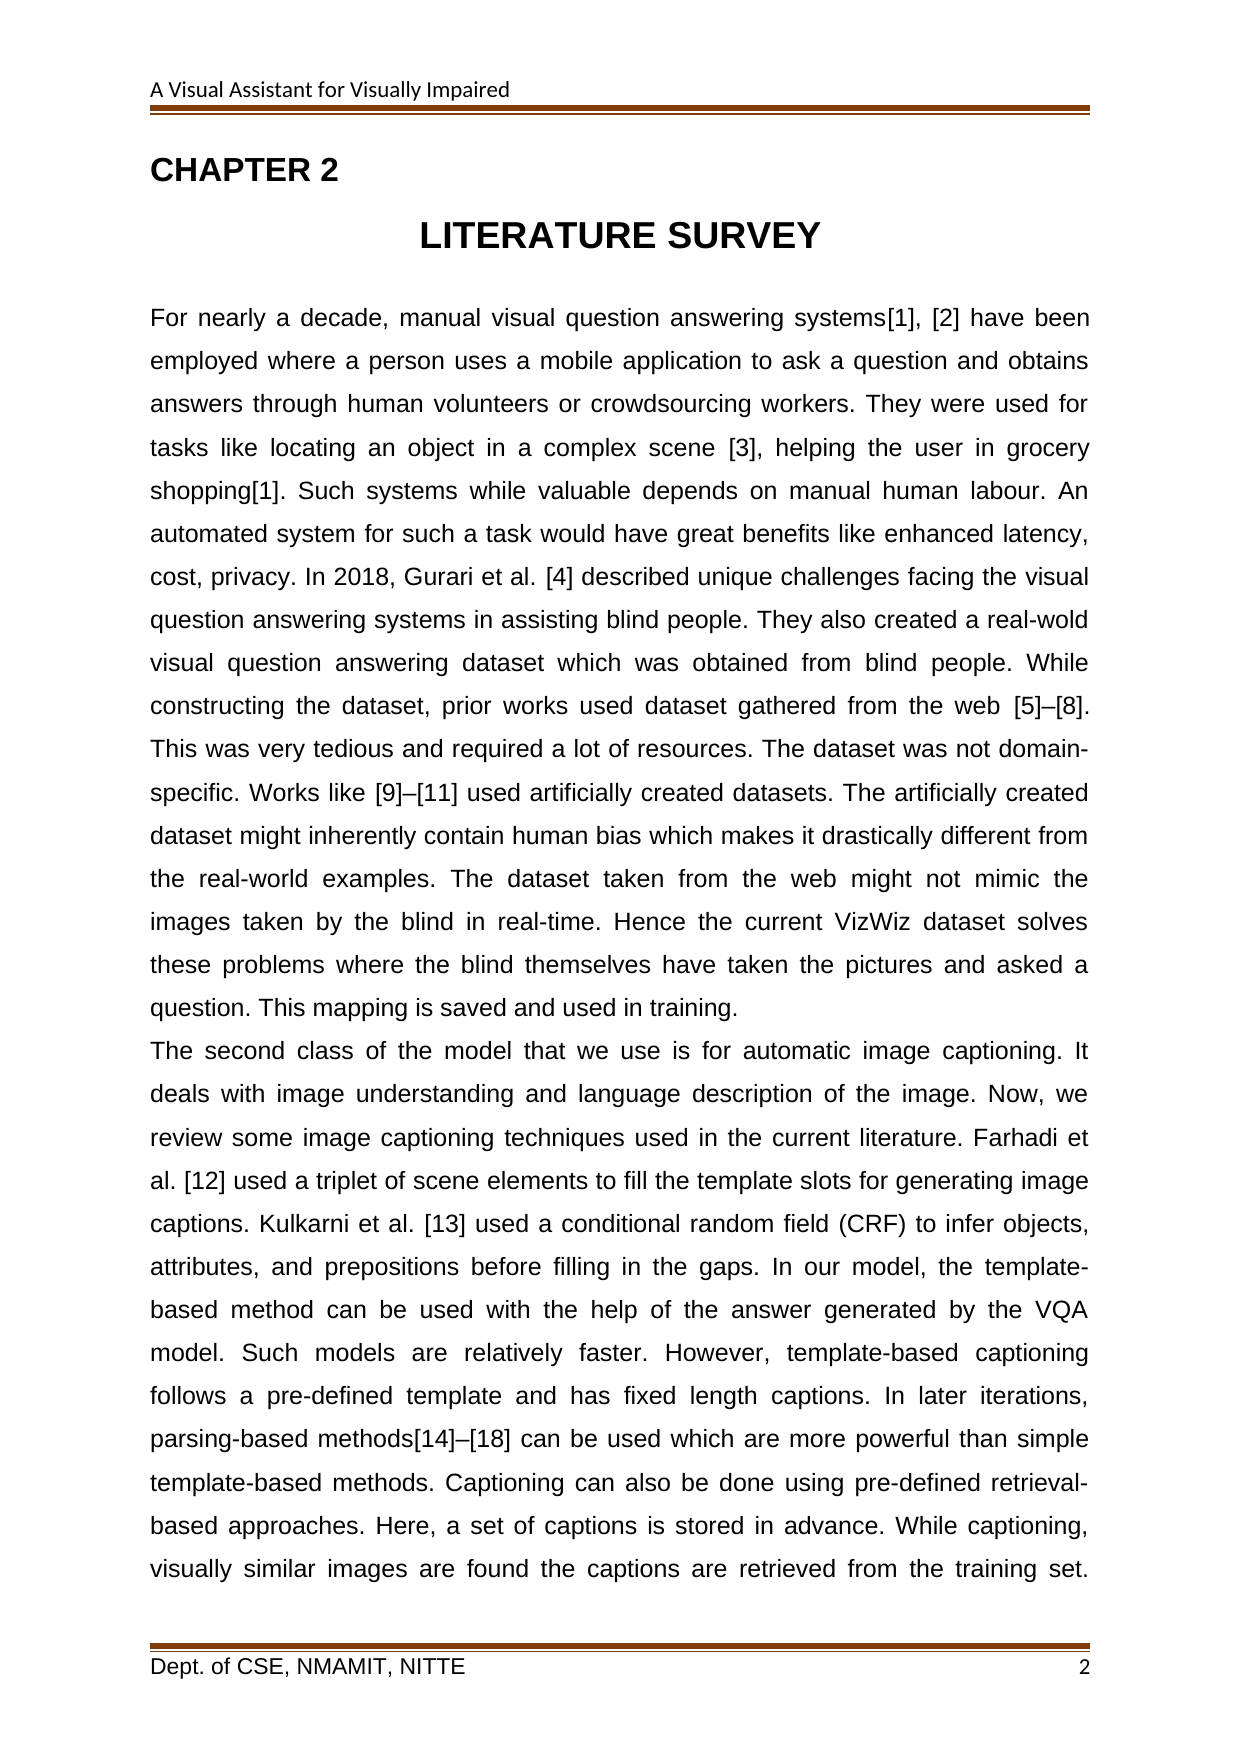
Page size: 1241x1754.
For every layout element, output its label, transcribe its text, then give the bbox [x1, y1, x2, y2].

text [150, 1036, 1090, 1582]
text LITERATURE SURVEY [150, 213, 1090, 257]
text For nearly a decade, manual visual question answering systems[1], [2] have been employed where a person uses a mobile application to ask a question and obtains answers through human volunteers or crowdsourcing workers. They were used for tasks like locating an object in a complex scene [3], helping the user in grocery shopping[1]. Such systems while valuable depends on manual human labour. An automated system for such a task would have great benefits like enhanced latency, cost, privacy. In 2018, Gurari et al. [4] described unique challenges facing the visual question answering systems in assisting blind people. They also created a real-wold visual question answering dataset which was obtained from blind people. While constructing the dataset, prior works used dataset gathered from the web [5]–[8]. This was very tedious and required a lot of resources. The dataset was not domain-specific. Works like [9]–[11] used artificially created datasets. The artificially created dataset might inherently contain human bias which makes it drastically different from the real-world examples. The dataset taken from the web might not mimic the images taken by the blind in real-time. Hence the current VizWiz dataset solves these problems where the blind themselves have taken the pictures and asked a question. This mapping is saved and used in training. [150, 303, 1090, 1022]
text CHAPTER 2 [150, 150, 1090, 188]
